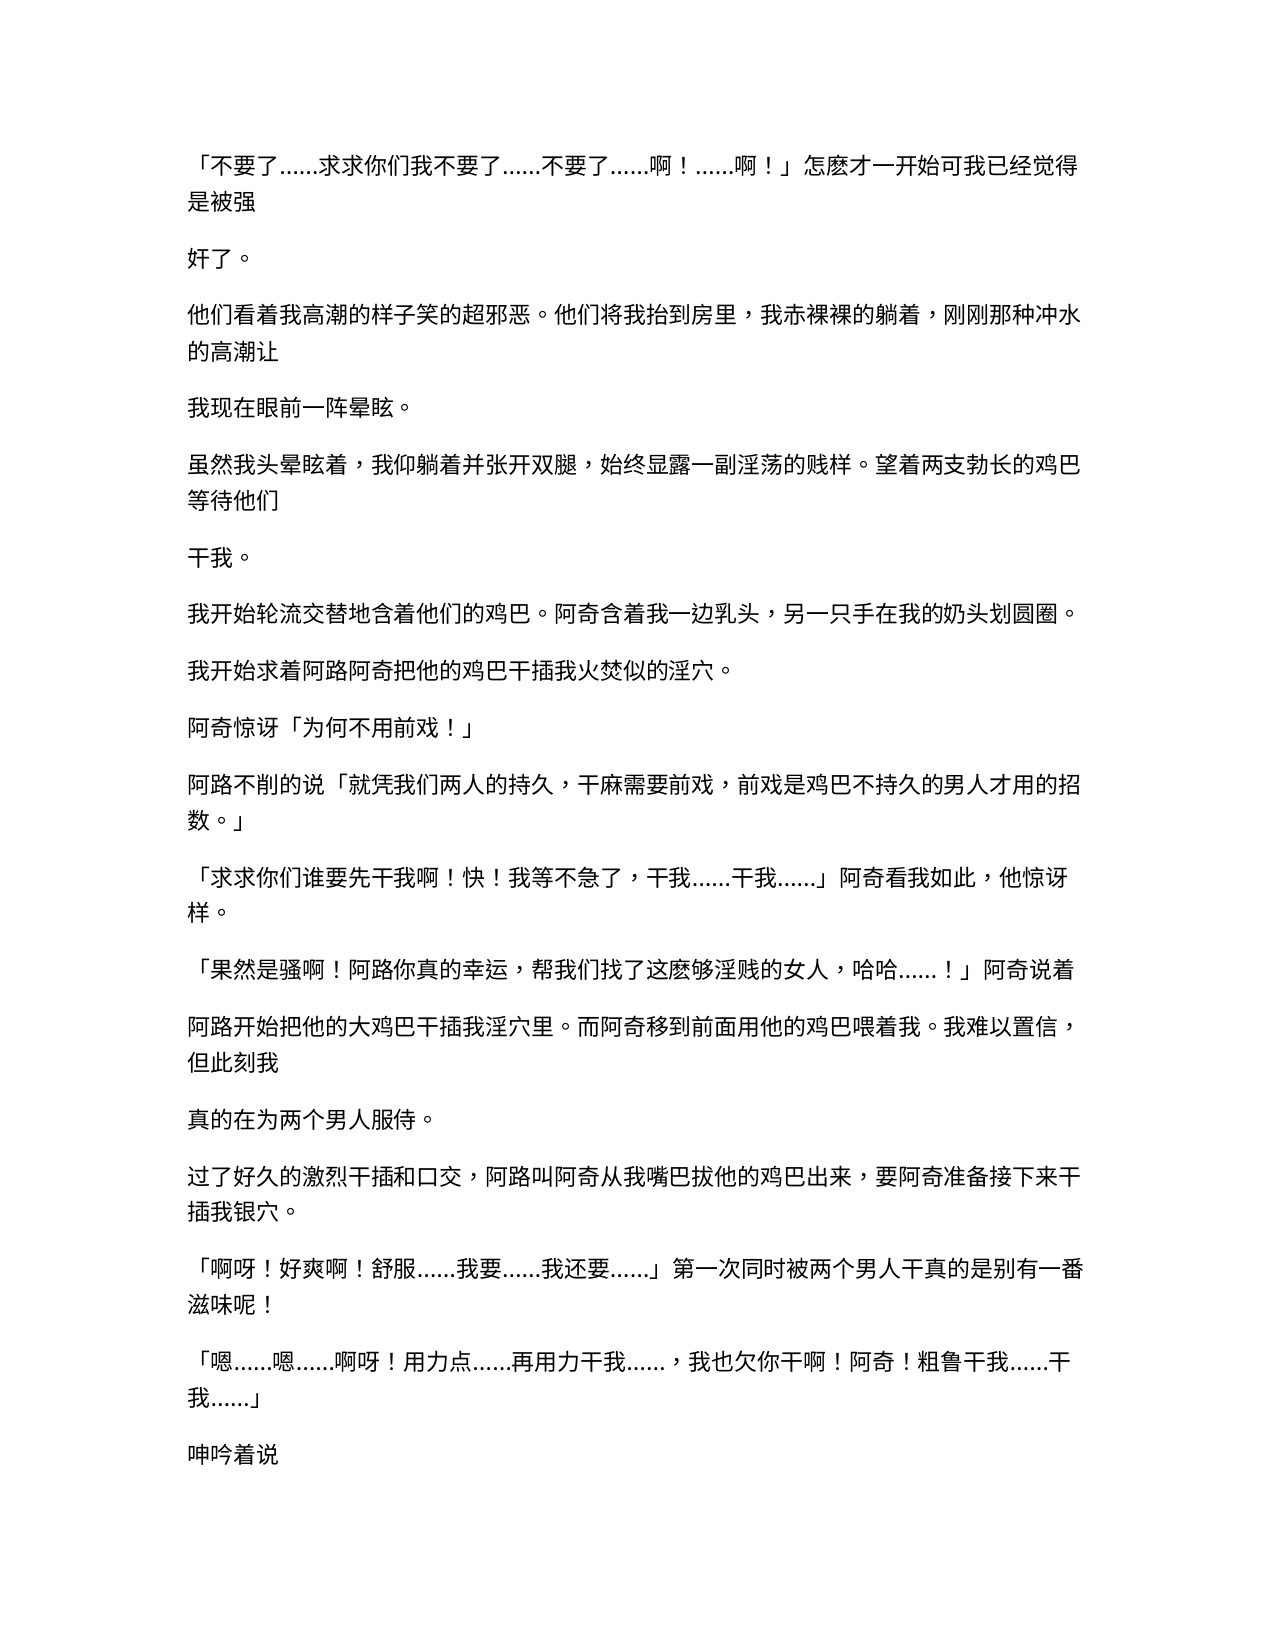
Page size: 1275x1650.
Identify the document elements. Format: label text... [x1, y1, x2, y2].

text 我开始求着阿路阿奇把他的鸡巴干插我火焚似的淫穴。 [187, 655, 1087, 686]
text 我现在眼前一阵晕眩。 [187, 392, 1087, 423]
text 阿路不削的说「就凭我们两人的持久，干麻需要前戏，前戏是鸡巴不持久的男人才用的招数。」 [187, 769, 1087, 836]
text 「嗯……嗯……啊呀！用力点……再用力干我……，我也欠你干啊！阿奇！粗鲁干我……干我……」 [187, 1346, 1087, 1413]
text 奸了。 [187, 243, 1087, 274]
text 「啊呀！好爽啊！舒服……我要……我还要……」第一次同时被两个男人干真的是别有一番滋味呢！ [187, 1253, 1087, 1320]
text 真的在为两个男人服侍。 [187, 1104, 1087, 1135]
text 我开始轮流交替地含着他们的鸡巴。阿奇含着我一边乳头，另一只手在我的奶头划圆圈。 [187, 598, 1087, 630]
text 阿奇惊讶「为何不用前戏！」 [187, 712, 1087, 743]
text 他们看着我高潮的样子笑的超邪恶。他们将我抬到房里，我赤裸裸的躺着，刚刚那种冲水的高潮让 [187, 299, 1087, 367]
text 「求求你们谁要先干我啊！快！我等不急了，干我……干我……」阿奇看我如此，他惊讶样。 [187, 861, 1087, 929]
text 呻吟着说 [187, 1438, 1087, 1470]
text 「果然是骚啊！阿路你真的幸运，帮我们找了这麽够淫贱的女人，哈哈……！」阿奇说着 [187, 954, 1087, 985]
text 干我。 [187, 542, 1087, 573]
text 「不要了……求求你们我不要了……不要了……啊！……啊！」怎麽才一开始可我已经觉得是被强 [187, 150, 1087, 217]
text 虽然我头晕眩着，我仰躺着并张开双腿，始终显露一副淫荡的贱样。望着两支勃长的鸡巴等待他们 [187, 449, 1087, 516]
text 过了好久的激烈干插和口交，阿路叫阿奇从我嘴巴拔他的鸡巴出来，要阿奇准备接下来干插我银穴。 [187, 1160, 1087, 1228]
text 阿路开始把他的大鸡巴干插我淫穴里。而阿奇移到前面用他的鸡巴喂着我。我难以置信，但此刻我 [187, 1011, 1087, 1078]
